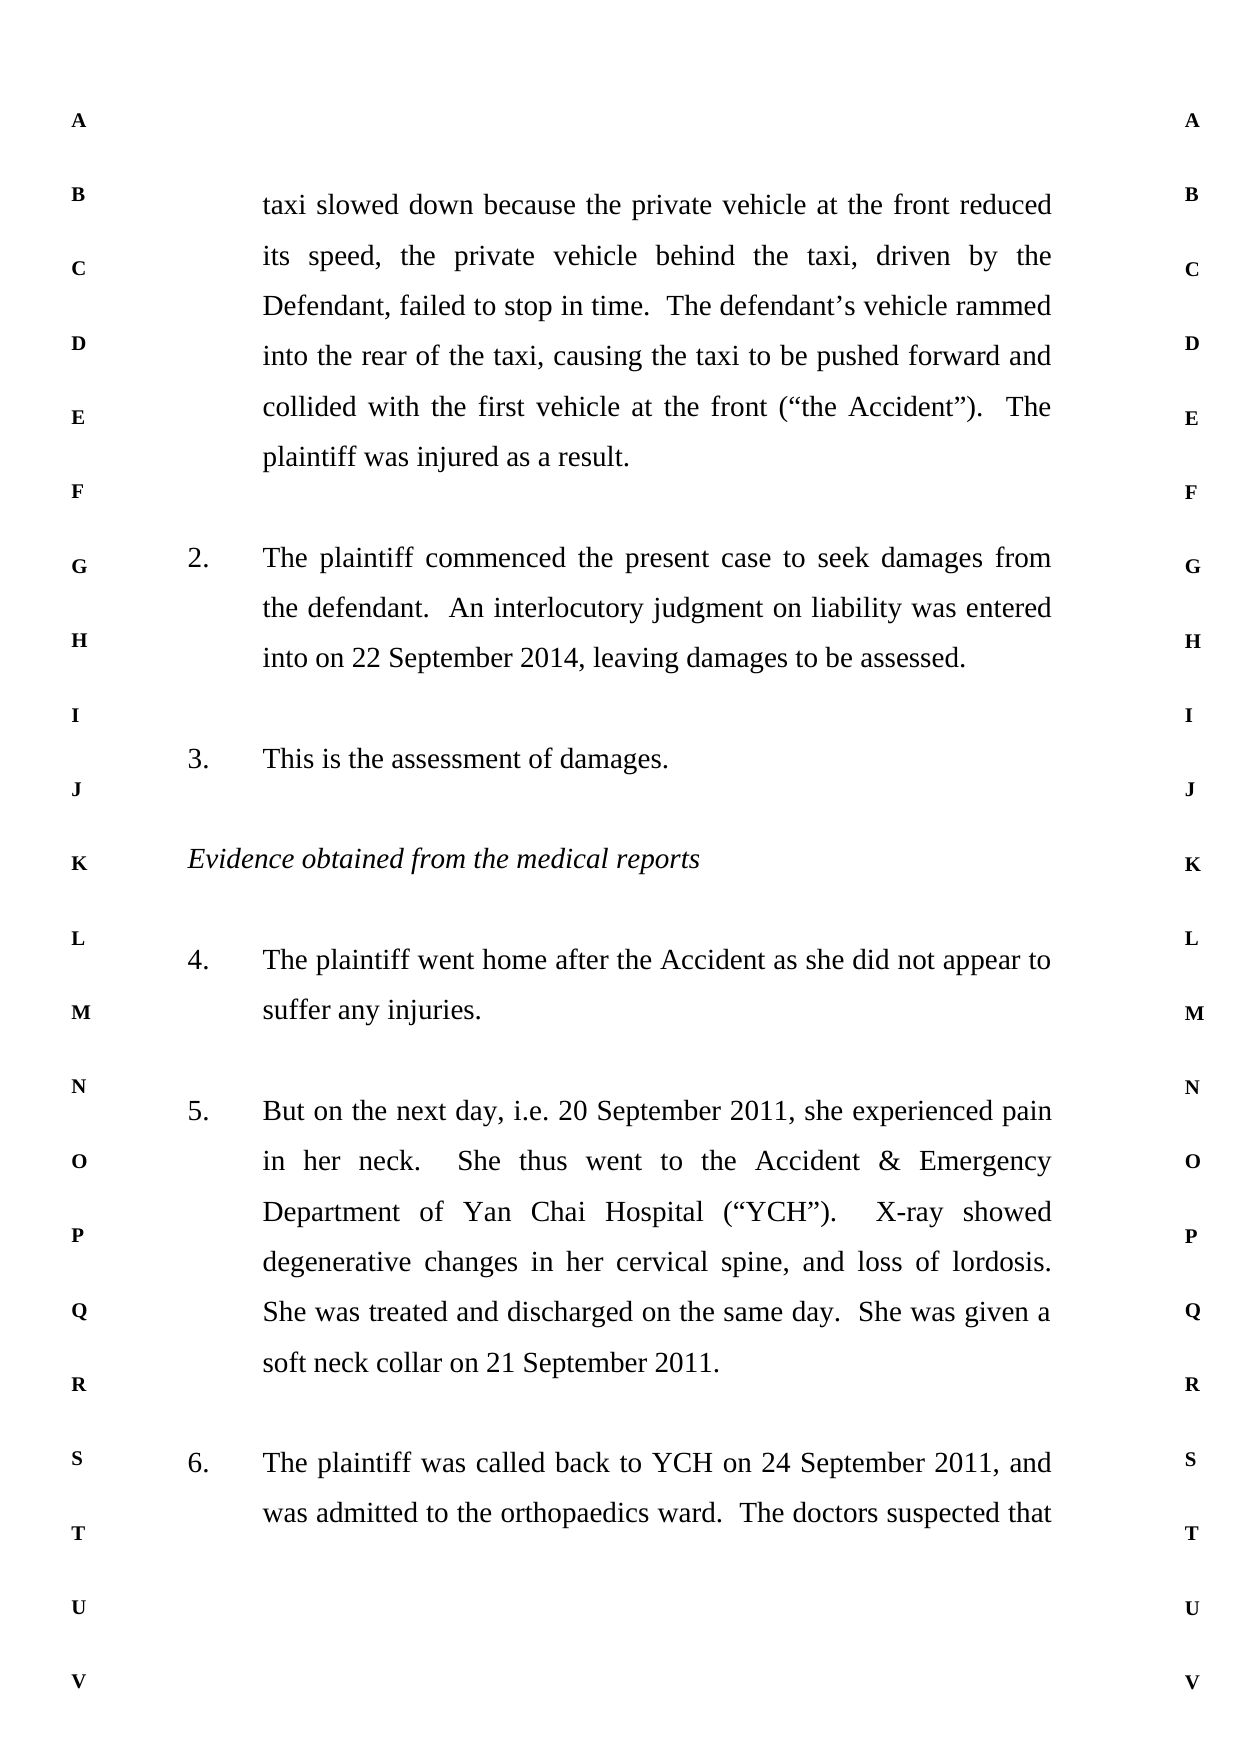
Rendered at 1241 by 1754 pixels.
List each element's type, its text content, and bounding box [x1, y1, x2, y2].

text Evidence obtained from the medical reports [187, 842, 1053, 875]
list But on the next day, i.e. 20 September 2011, she experienced pain in her neck. She thus went to the Accident & Emergency Department of Yan Chai Hospital (“YCH”). X-ray showed degenerative changes in her cervical spine, and loss of lordosis. She was treated and discharged on the same day. She was given a soft neck collar on 21 September 2011. [187, 1093, 1053, 1378]
list The plaintiff went home after the Accident as she did not appear to suffer any injuries. [187, 942, 1053, 1026]
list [187, 1445, 1053, 1529]
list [187, 187, 1053, 473]
list The plaintiff commenced the present case to seek damages from the defendant. An interlocutory judgment on liability was entered into on 22 September 2014, leaving damages to be assessed. [187, 540, 1053, 674]
list This is the assessment of damages. [187, 741, 1053, 774]
